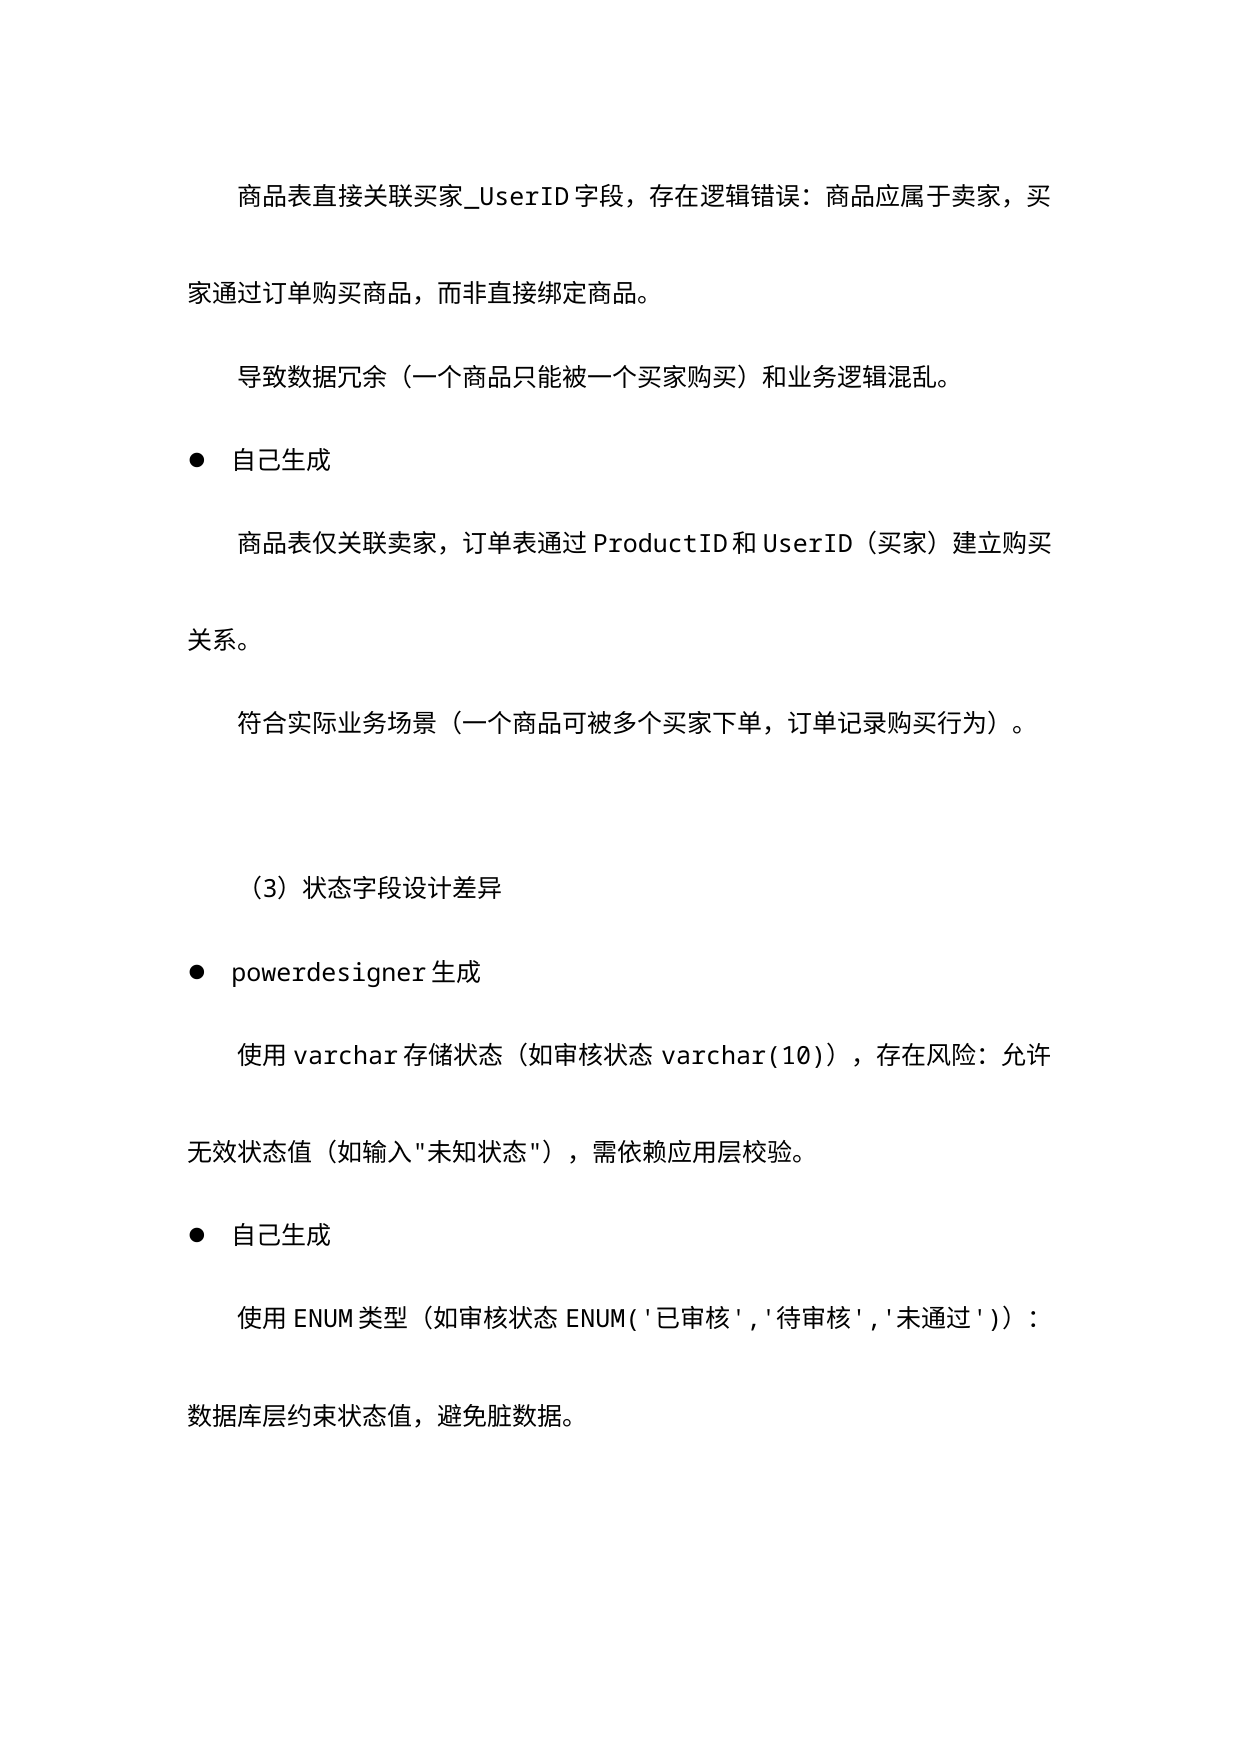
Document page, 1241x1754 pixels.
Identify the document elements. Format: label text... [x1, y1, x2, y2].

list 符合实际业务场景（一个商品可被多个买家下单，订单记录购买行为）。 [187, 689, 1053, 754]
list 自己生成 [187, 426, 1053, 491]
list （3）状态字段设计差异 [187, 854, 1053, 919]
list powerdesigner生成 [187, 938, 1053, 1003]
list 商品表仅关联卖家，订单表通过ProductID和UserID（买家）建立购买关系。 [187, 509, 1053, 671]
list 使用varchar存储状态（如审核状态 varchar(10)），存在风险：允许无效状态值（如输入"未知状态"），需依赖应用层校验。 [187, 1021, 1053, 1183]
list 商品表直接关联买家_UserID字段，存在逻辑错误：商品应属于卖家，买家通过订单购买商品，而非直接绑定商品。 [187, 162, 1053, 324]
list 导致数据冗余（一个商品只能被一个买家购买）和业务逻辑混乱。 [187, 343, 1053, 408]
list 使用ENUM类型（如审核状态 ENUM('已审核','待审核','未通过')）：数据库层约束状态值，避免脏数据。 [187, 1284, 1053, 1447]
list 自己生成 [187, 1201, 1053, 1266]
